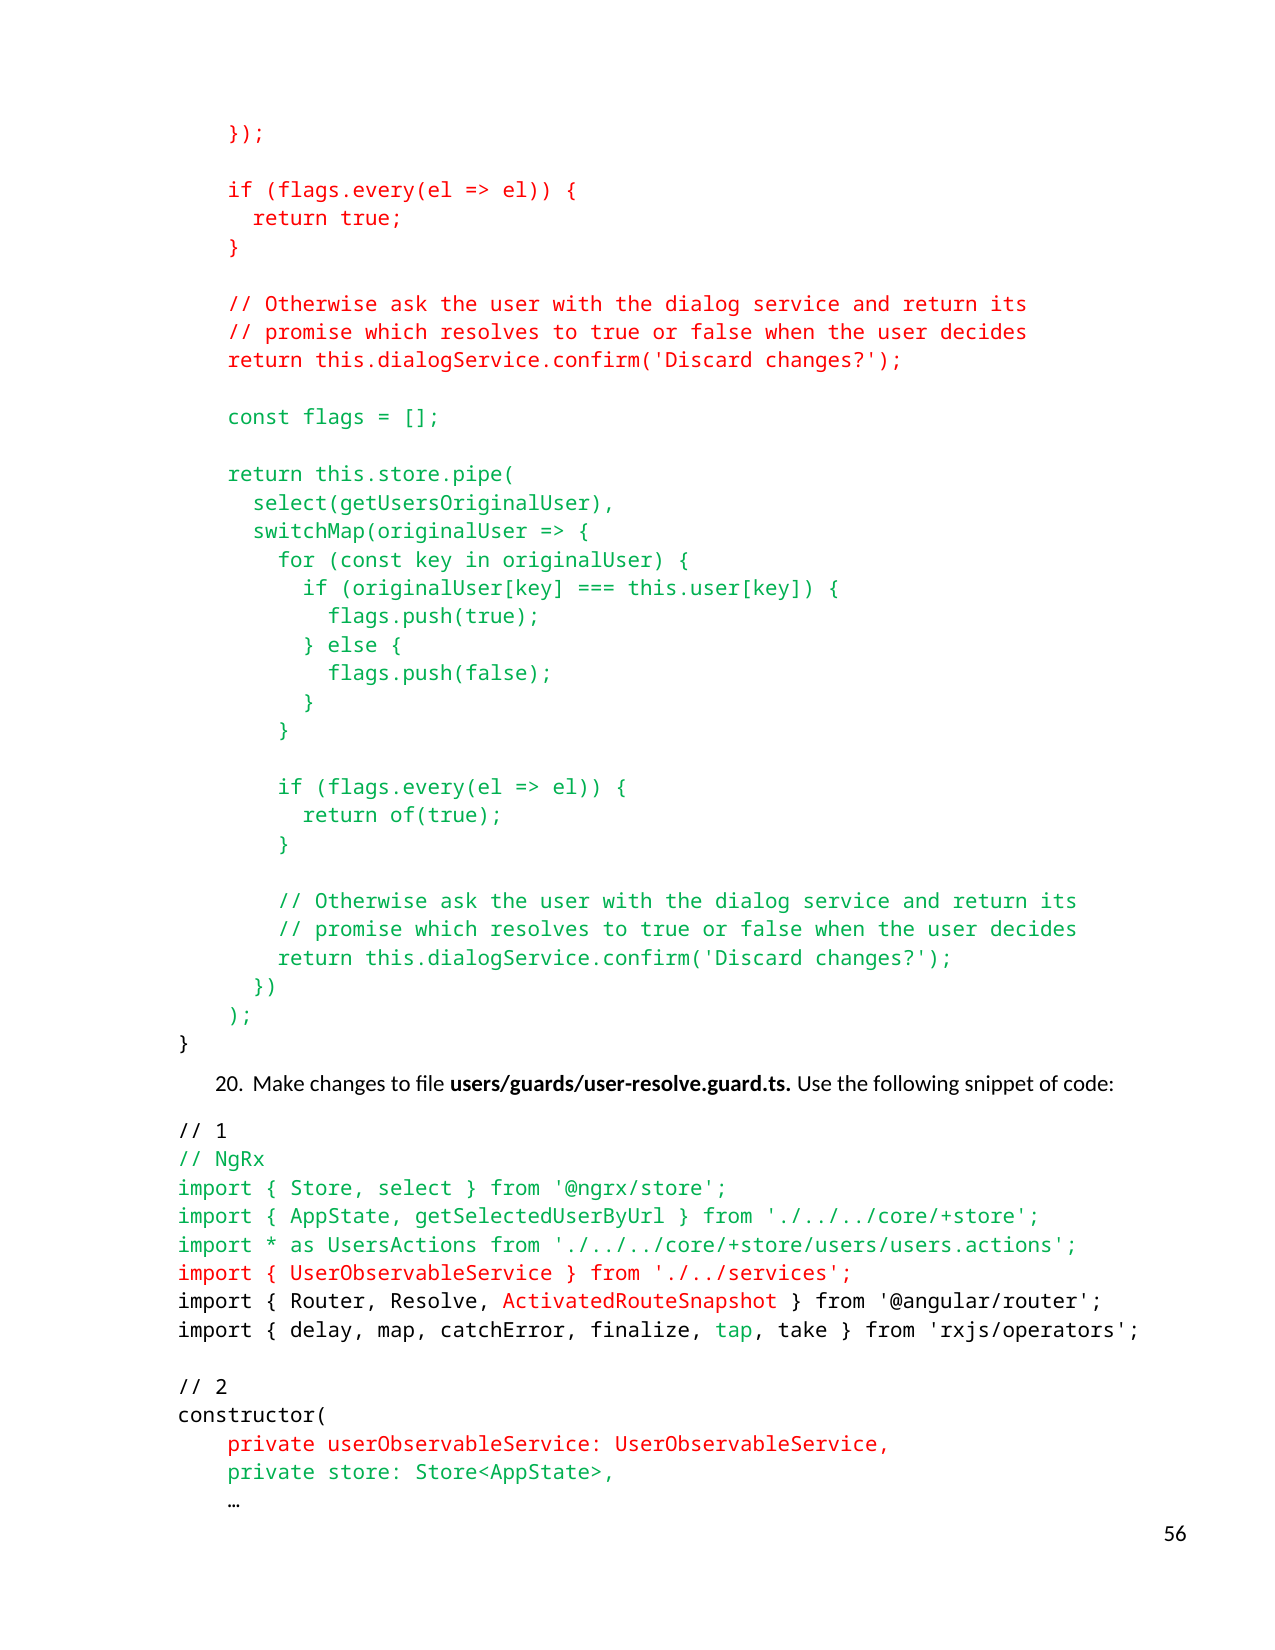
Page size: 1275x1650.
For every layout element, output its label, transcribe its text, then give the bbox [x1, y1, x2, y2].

text import { Router, Resolve, ActivatedRouteSnapshot } from '@angular/router'; [177, 1287, 1186, 1315]
text switchMap(originalUser => { [177, 516, 1186, 545]
text constructor( [177, 1400, 1186, 1429]
text return this.dialogService.confirm('Discard changes?'); [177, 346, 1186, 374]
text return of(true); [177, 801, 1186, 829]
text }) [177, 971, 1186, 1000]
text select(getUsersOriginalUser), [177, 488, 1186, 516]
text return this.dialogService.confirm('Discard changes?'); [177, 943, 1186, 971]
text } [177, 715, 1186, 744]
text } [177, 687, 1186, 715]
text flags.push(true); [177, 602, 1186, 630]
text } [177, 232, 1186, 260]
text // 2 [177, 1372, 1186, 1400]
text return this.store.pipe( [177, 459, 1186, 488]
text import { delay, map, catchError, finalize, tap, take } from 'rxjs/operators'; [177, 1315, 1186, 1343]
text ); [177, 1000, 1186, 1028]
text }); [177, 118, 1186, 147]
text import { Store, select } from '@ngrx/store'; [177, 1173, 1186, 1201]
text import { UserObservableService } from './../services'; [177, 1258, 1186, 1287]
text for (const key in originalUser) { [177, 545, 1186, 573]
text import * as UsersActions from './../../core/+store/users/users.actions'; [177, 1230, 1186, 1258]
text … [177, 1486, 1186, 1514]
text // 1 [177, 1116, 1186, 1144]
text const flags = []; [177, 402, 1186, 431]
text if (flags.every(el => el)) { [177, 772, 1186, 801]
text if (originalUser[key] === this.user[key]) { [177, 573, 1186, 602]
text // promise which resolves to true or false when the user decides [177, 317, 1186, 346]
text } [177, 829, 1186, 857]
text // Otherwise ask the user with the dialog service and return its [177, 886, 1186, 914]
text flags.push(false); [177, 658, 1186, 687]
text private store: Store<AppState>, [177, 1457, 1186, 1486]
text } else { [177, 630, 1186, 658]
text // promise which resolves to true or false when the user decides [177, 914, 1186, 943]
text return true; [177, 203, 1186, 232]
text if (flags.every(el => el)) { [177, 175, 1186, 203]
text } [177, 1028, 1186, 1057]
text // Otherwise ask the user with the dialog service and return its [177, 289, 1186, 317]
text // NgRx [177, 1144, 1186, 1173]
list Make changes to file users/guards/user-resolve.guard.ts. Use the following snippet of code: [215, 1069, 1186, 1097]
text import { AppState, getSelectedUserByUrl } from './../../core/+store'; [177, 1201, 1186, 1230]
text private userObservableService: UserObservableService, [177, 1429, 1186, 1457]
